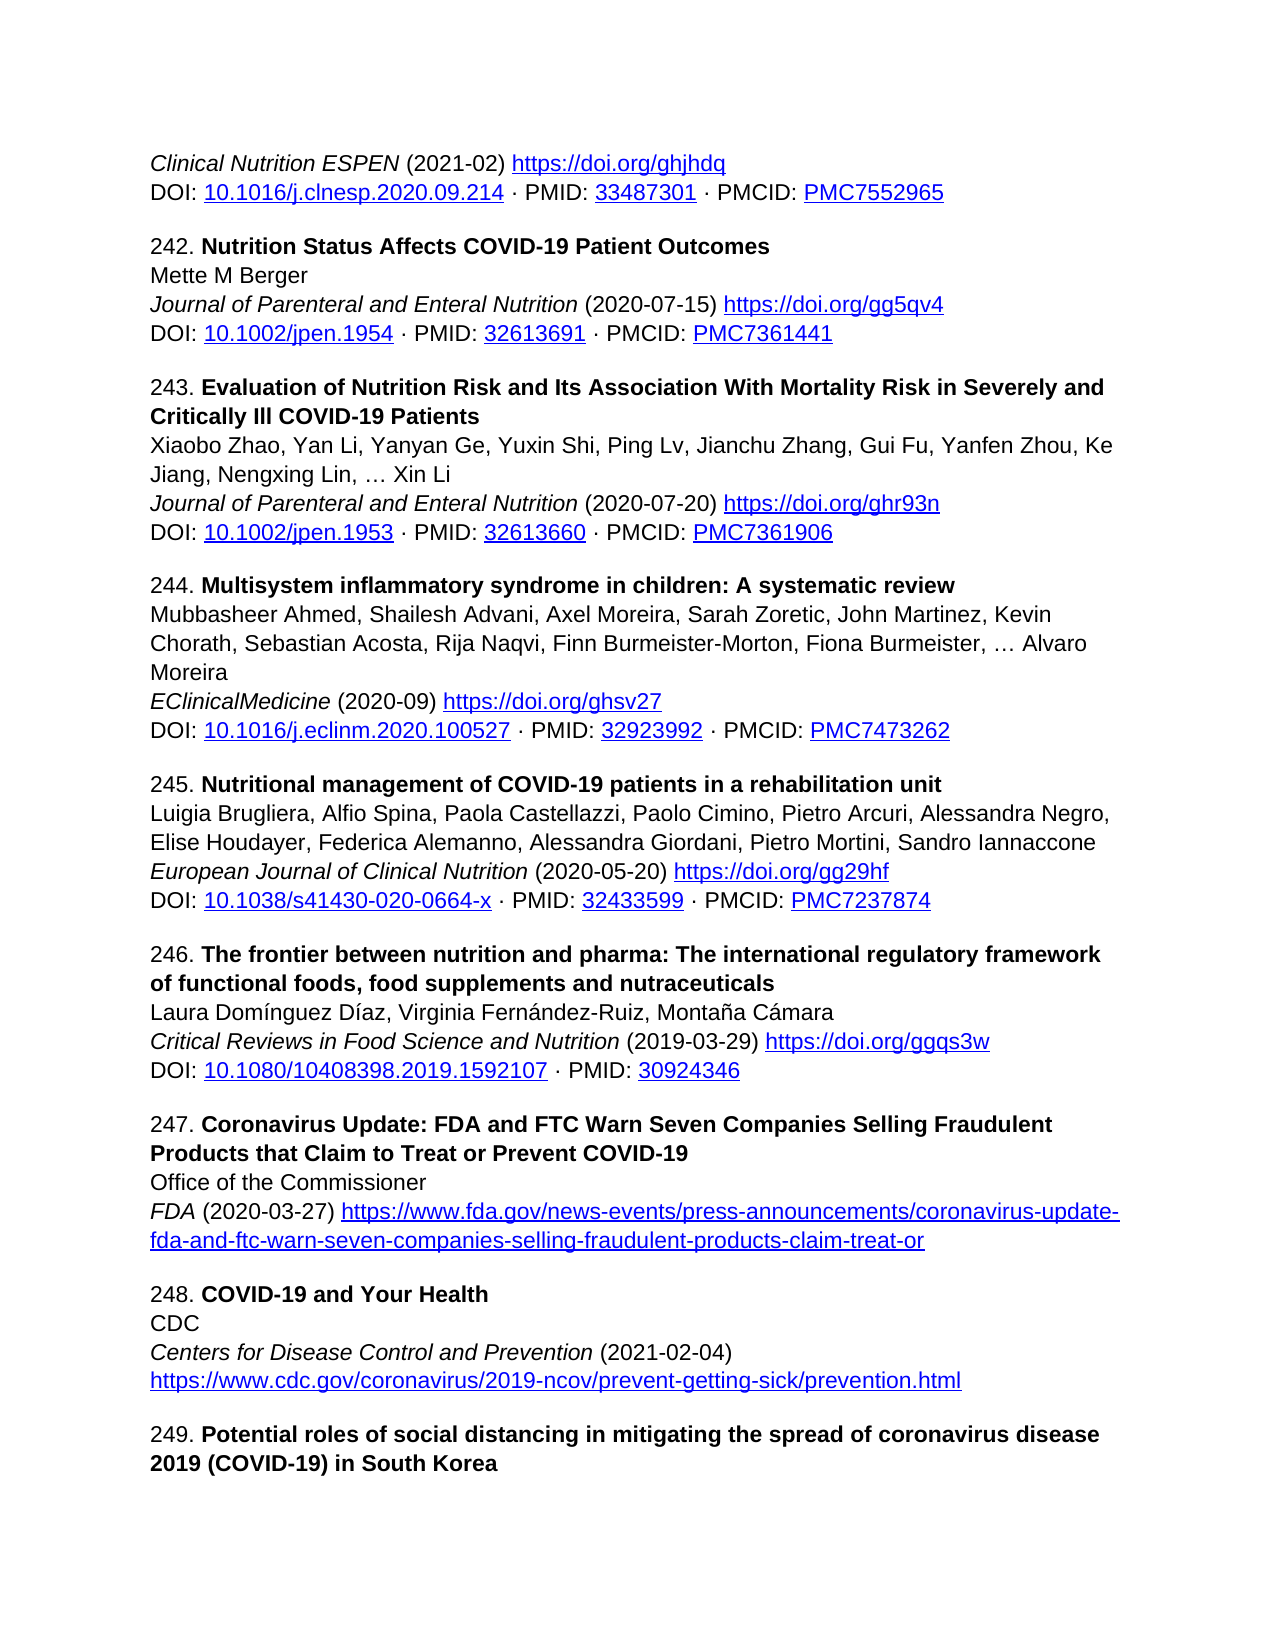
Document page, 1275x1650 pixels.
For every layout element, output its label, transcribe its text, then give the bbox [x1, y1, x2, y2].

text 247. Coronavirus Update: FDA and FTC Warn Seven Companies Selling Fraudulent Products that Claim to Treat or Prevent COVID-19 Office of the Commissioner FDA (2020-03-27) https://www.fda.gov/news-events/press-announcements/coronavirus-update-fda-and-ftc-warn-seven-companies-selling-fraudulent-products-claim-treat-or [150, 1111, 1125, 1253]
text 244. Multisystem inflammatory syndrome in children: A systematic review Mubbasheer Ahmed, Shailesh Advani, Axel Moreira, Sarah Zoretic, John Martinez, Kevin Chorath, Sebastian Acosta, Rija Naqvi, Finn Burmeister-Morton, Fiona Burmeister, … Alvaro Moreira EClinicalMedicine (2020-09) https://doi.org/ghsv27 DOI: 10.1016/j.eclinm.2020.100527 · PMID: 32923992 · PMCID: PMC7473262 [150, 572, 1125, 744]
text 245. Nutritional management of COVID-19 patients in a rehabilitation unit Luigia Brugliera, Alfio Spina, Paola Castellazzi, Paolo Cimino, Pietro Arcuri, Alessandra Negro, Elise Houdayer, Federica Alemanno, Alessandra Giordani, Pietro Mortini, Sandro Iannaccone European Journal of Clinical Nutrition (2020-05-20) https://doi.org/gg29hf DOI: 10.1038/s41430-020-0664-x · PMID: 32433599 · PMCID: PMC7237874 [150, 771, 1125, 913]
text 248. COVID-19 and Your Health CDC Centers for Disease Control and Prevention (2021-02-04) https://www.cdc.gov/coronavirus/2019-ncov/prevent-getting-sick/prevention.html [150, 1281, 1125, 1394]
text 243. Evaluation of Nutrition Risk and Its Association With Mortality Risk in Severely and Critically Ill COVID‐19 Patients Xiaobo Zhao, Yan Li, Yanyan Ge, Yuxin Shi, Ping Lv, Jianchu Zhang, Gui Fu, Yanfen Zhou, Ke Jiang, Nengxing Lin, … Xin Li Journal of Parenteral and Enteral Nutrition (2020-07-20) https://doi.org/ghr93n DOI: 10.1002/jpen.1953 · PMID: 32613660 · PMCID: PMC7361906 [150, 374, 1125, 545]
text 246. The frontier between nutrition and pharma: The international regulatory framework of functional foods, food supplements and nutraceuticals Laura Domínguez Díaz, Virginia Fernández-Ruiz, Montaña Cámara Critical Reviews in Food Science and Nutrition (2019-03-29) https://doi.org/ggqs3w DOI: 10.1080/10408398.2019.1592107 · PMID: 30924346 [150, 941, 1125, 1083]
